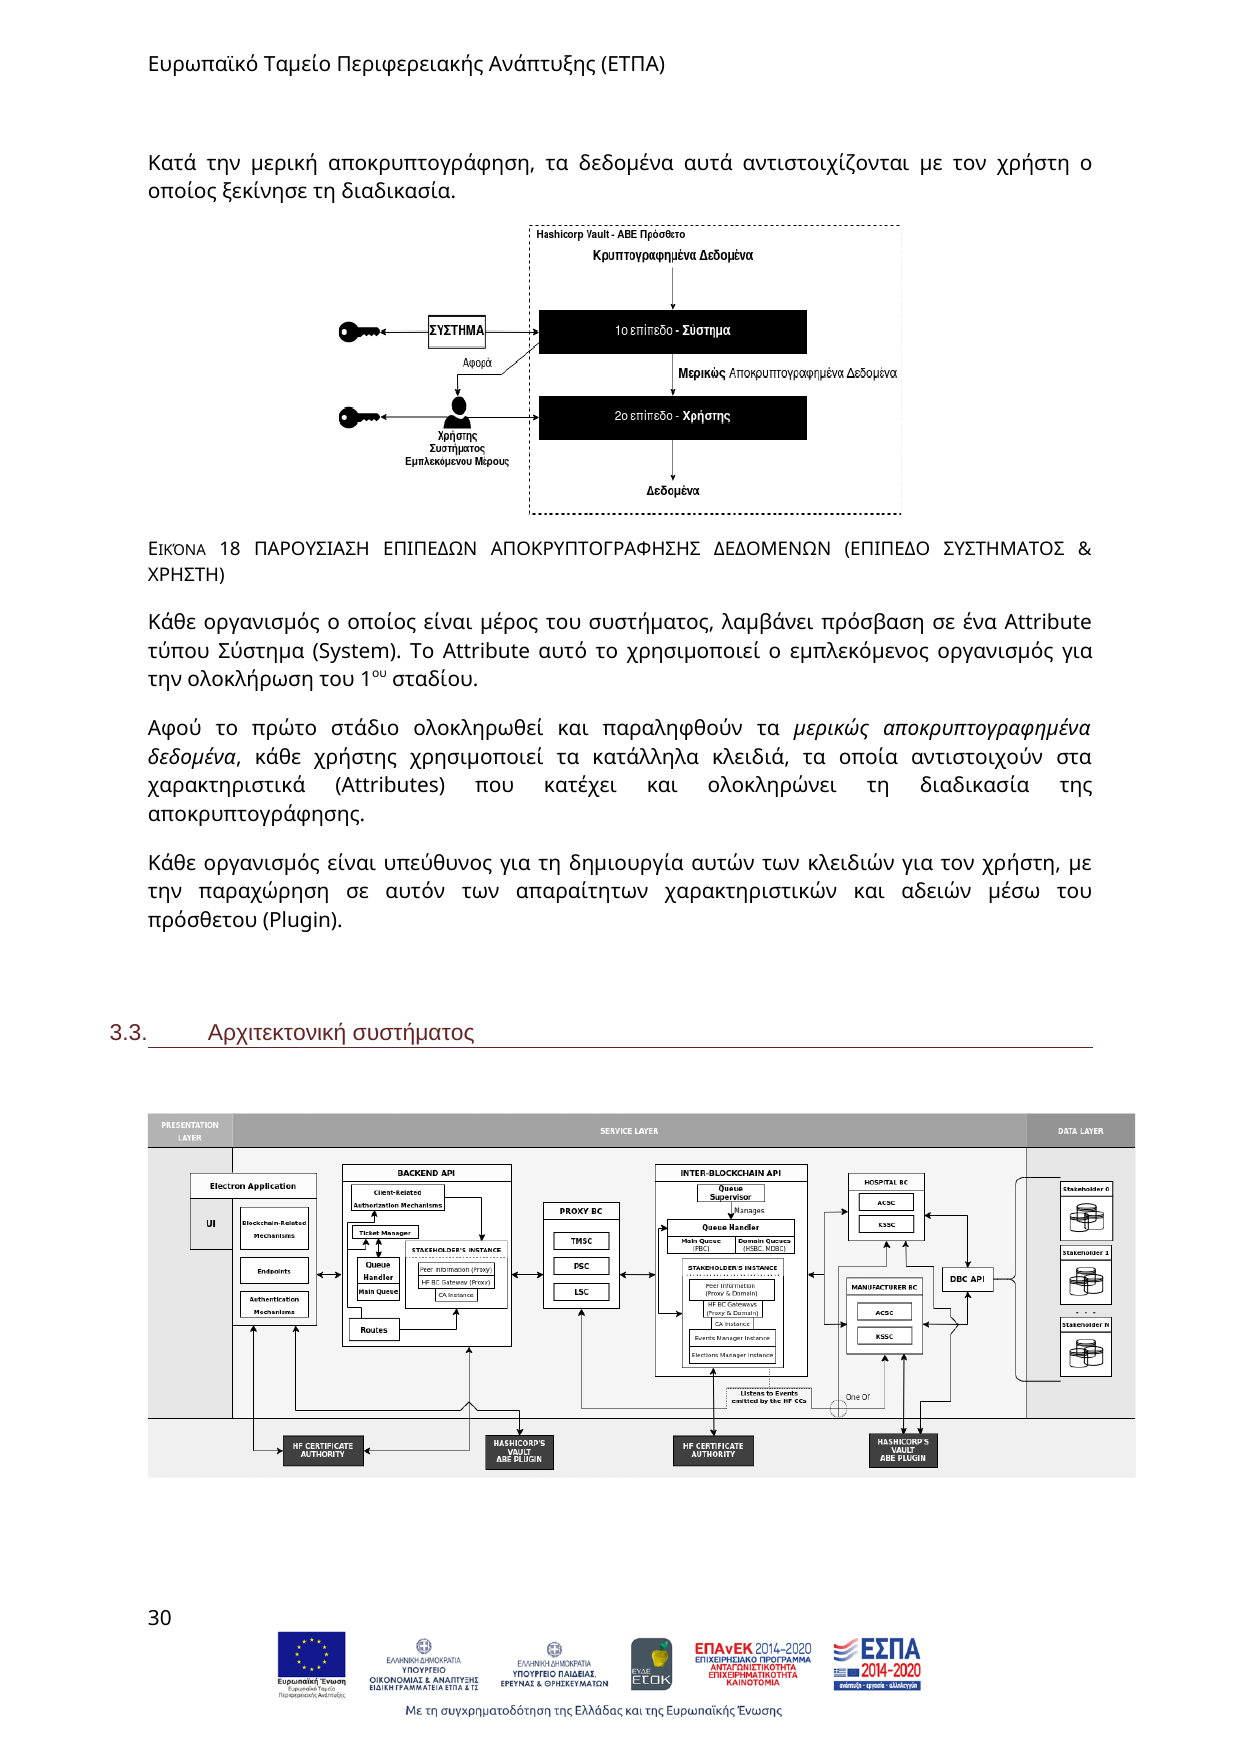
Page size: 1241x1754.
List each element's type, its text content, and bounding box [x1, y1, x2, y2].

picture [264, 1624, 935, 1717]
text Κάθε οργανισμός είναι υπεύθυνος για τη δημιουργία αυτών των κλειδιών για τον χρήστη, με την παραχώρηση σε αυτόν των απαραίτητων χαρακτηριστικών και αδειών μέσω του πρόσθετου (Plugin). [148, 848, 1093, 933]
text Κάθε οργανισμός ο οποίος είναι μέρος του συστήματος, λαμβάνει πρόσβαση σε ένα Attribute τύπου Σύστημα (System). Το Attribute αυτό το χρησιμοποιεί ο εμπλεκόμενος οργανισμός για την ολοκλήρωση του 1ου σταδίου. [148, 607, 1093, 693]
text Κατά την μερική αποκρυπτογράφηση, τα δεδομένα αυτά αντιστοιχίζονται με τον χρήστη ο οποίος ξεκίνησε τη διαδικασία. [148, 148, 1093, 204]
picture [147, 1113, 1136, 1478]
picture [338, 225, 902, 515]
text Αφού το πρώτο στάδιο ολοκληρωθεί και παραληφθούν τα μερικώς αποκρυπτογραφημένα δεδομένα, κάθε χρήστης χρησιμοποιεί τα κατάλληλα κλειδιά, τα οποία αντιστοιχούν στα χαρακτηριστικά (Attributes) που κατέχει και ολοκληρώνει τη διαδικασία της αποκρυπτογράφησης. [148, 713, 1093, 827]
text Εικόνα 18 ΠΑΡΟΥΣΙΑΣΗ ΕΠΙΠΕΔΩΝ ΑΠΟΚΡΥΠΤΟΓΡΑΦΗΣΗΣ ΔΕΔΟΜΕΝΩΝ (ΕΠΙΠΕΔΟ ΣΥΣΤΗΜΑΤΟΣ & ΧΡΗΣΤΗ) [148, 536, 1093, 587]
subtitle Αρχιτεκτονική συστήματος [148, 1019, 1093, 1047]
